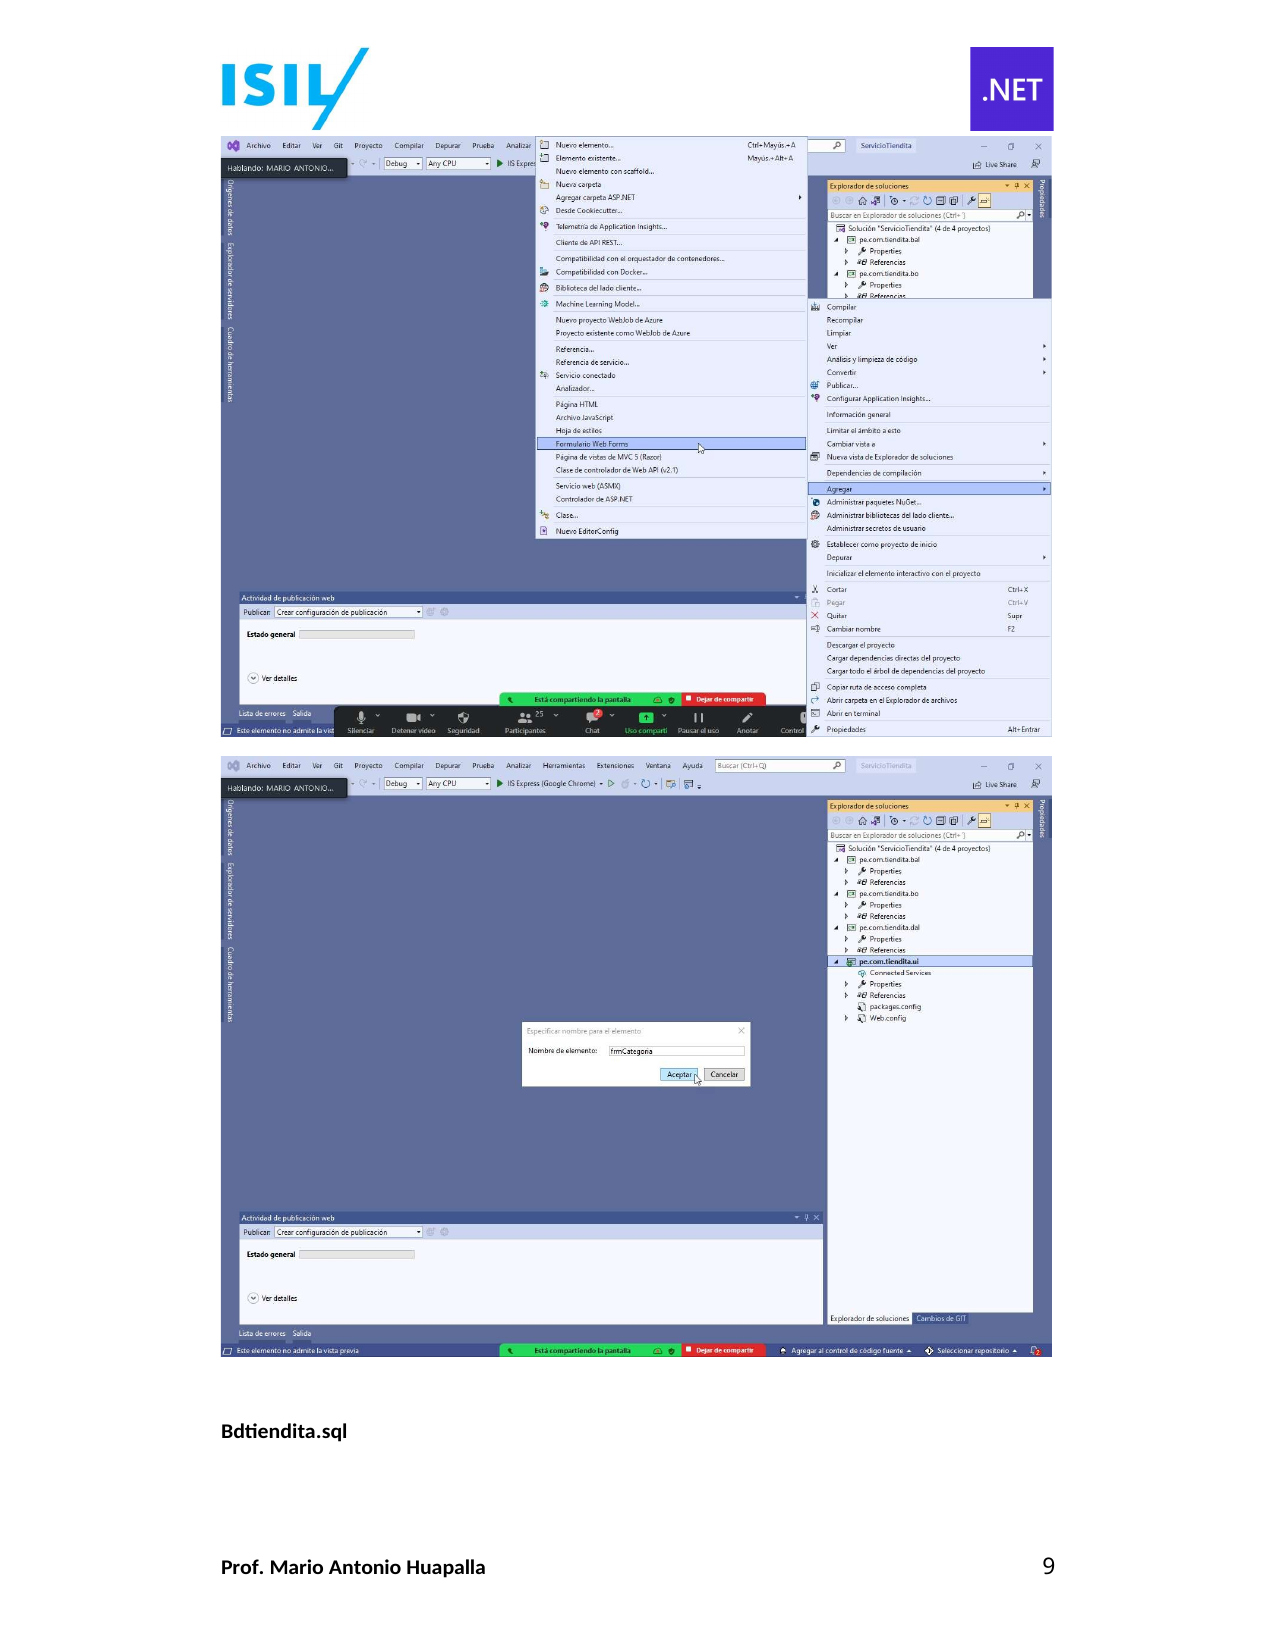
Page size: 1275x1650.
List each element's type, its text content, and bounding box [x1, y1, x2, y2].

picture [970, 47, 1054, 131]
subtitle Bdtiendita.sql [221, 1419, 1096, 1444]
picture [220, 756, 1052, 1357]
picture [220, 46, 372, 131]
picture [220, 136, 1052, 737]
